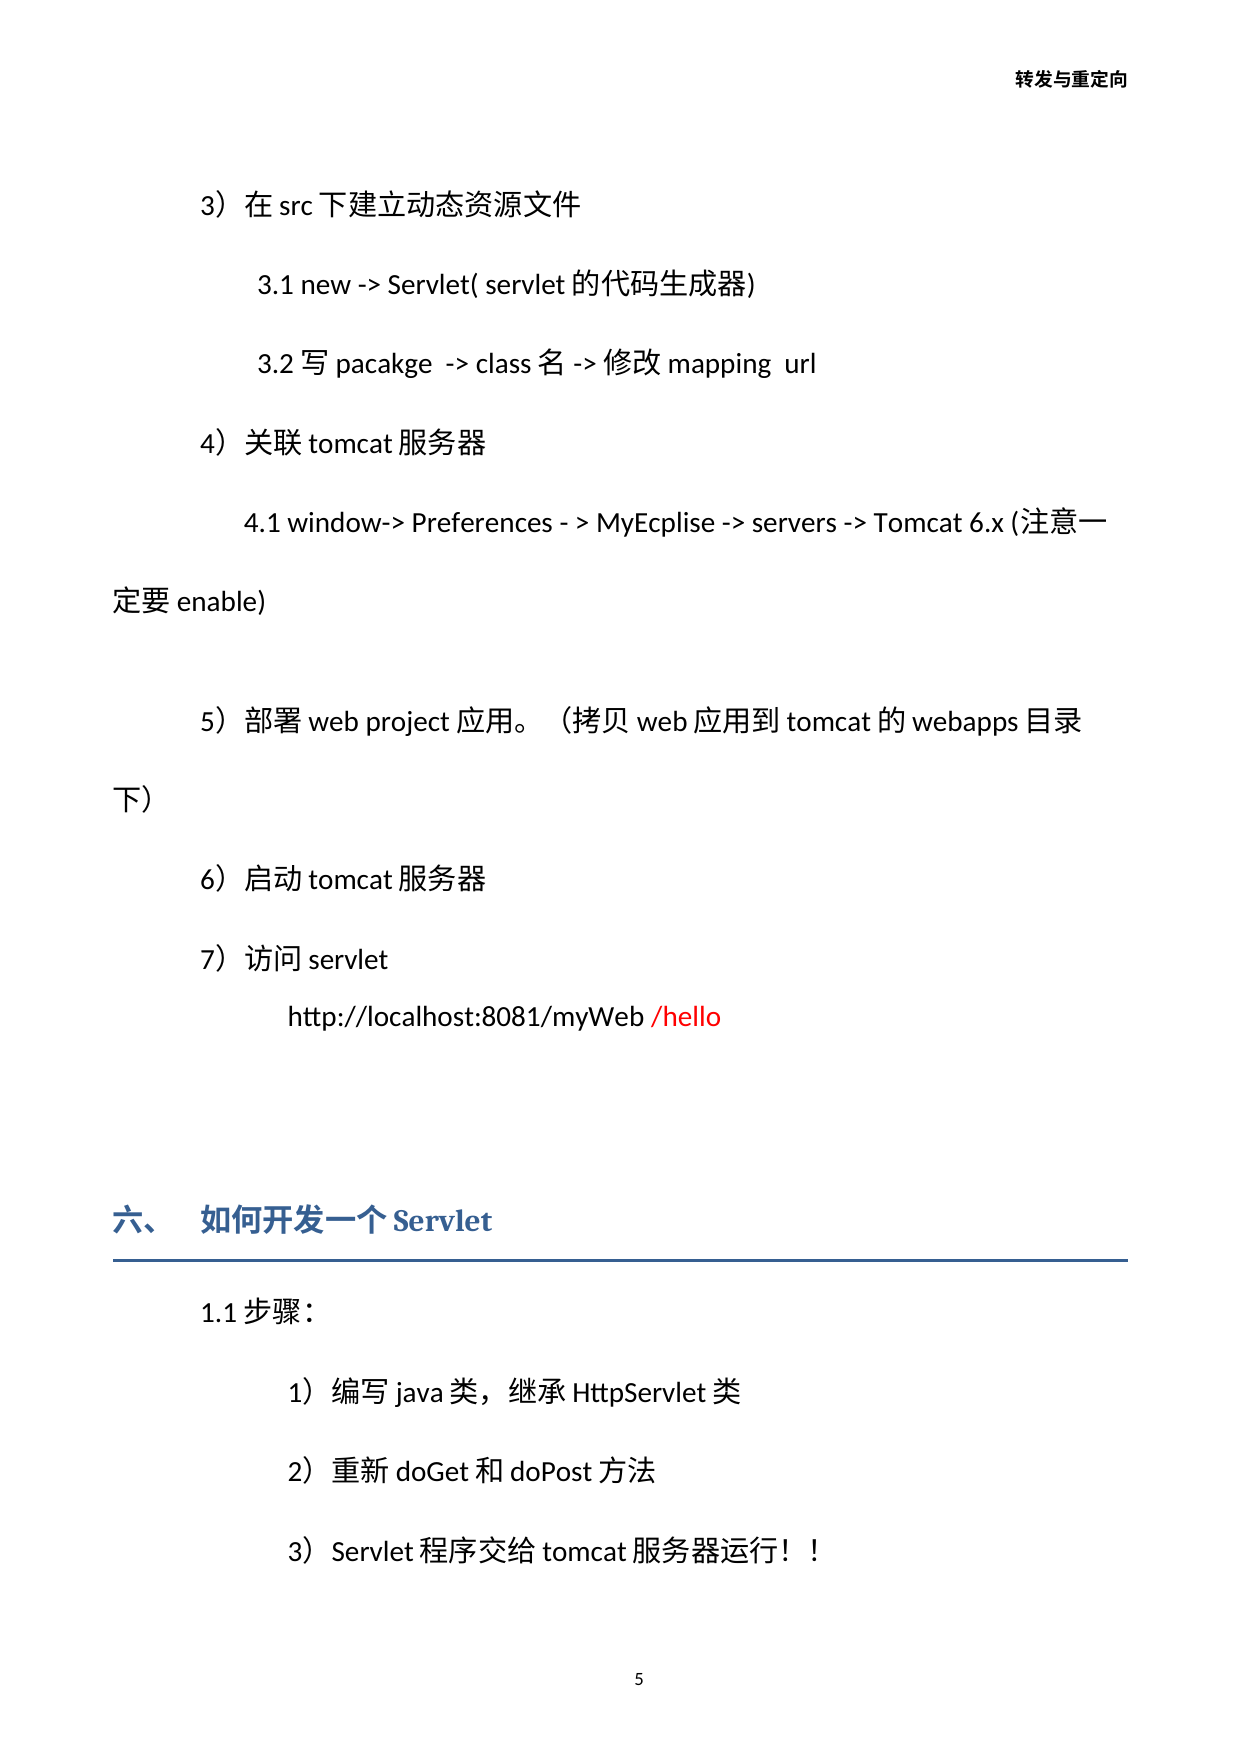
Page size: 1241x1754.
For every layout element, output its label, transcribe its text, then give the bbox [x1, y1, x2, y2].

text 5）部署web project应用。（拷贝web应用到tomcat的webapps目录下） [112, 678, 1128, 837]
text 7）访问servlet [112, 917, 1128, 996]
text 3.1 new -> Servlet( servlet的代码生成器) [112, 242, 1128, 321]
text 3.2 写pacakge -> class名 -> 修改mapping url [112, 321, 1128, 401]
text 6）启动tomcat服务器 [112, 837, 1128, 917]
subtitle 如何开发一个Servlet [112, 1178, 1128, 1262]
text http://localhost:8081/myWeb /hello [112, 996, 1128, 1036]
text 2）重新doGet和doPost方法 [112, 1429, 1128, 1509]
text 1.1 步骤： [112, 1271, 1128, 1350]
text 3）在src下建立动态资源文件 [112, 163, 1128, 242]
text 3）Servlet程序交给tomcat服务器运行！！ [112, 1509, 1128, 1588]
text 4）关联tomcat服务器 [112, 401, 1128, 480]
text 1）编写java类，继承HttpServlet类 [112, 1350, 1128, 1429]
text 4.1 window-> Preferences - > MyEcplise -> servers -> Tomcat 6.x (注意一定要enable) [112, 480, 1128, 639]
